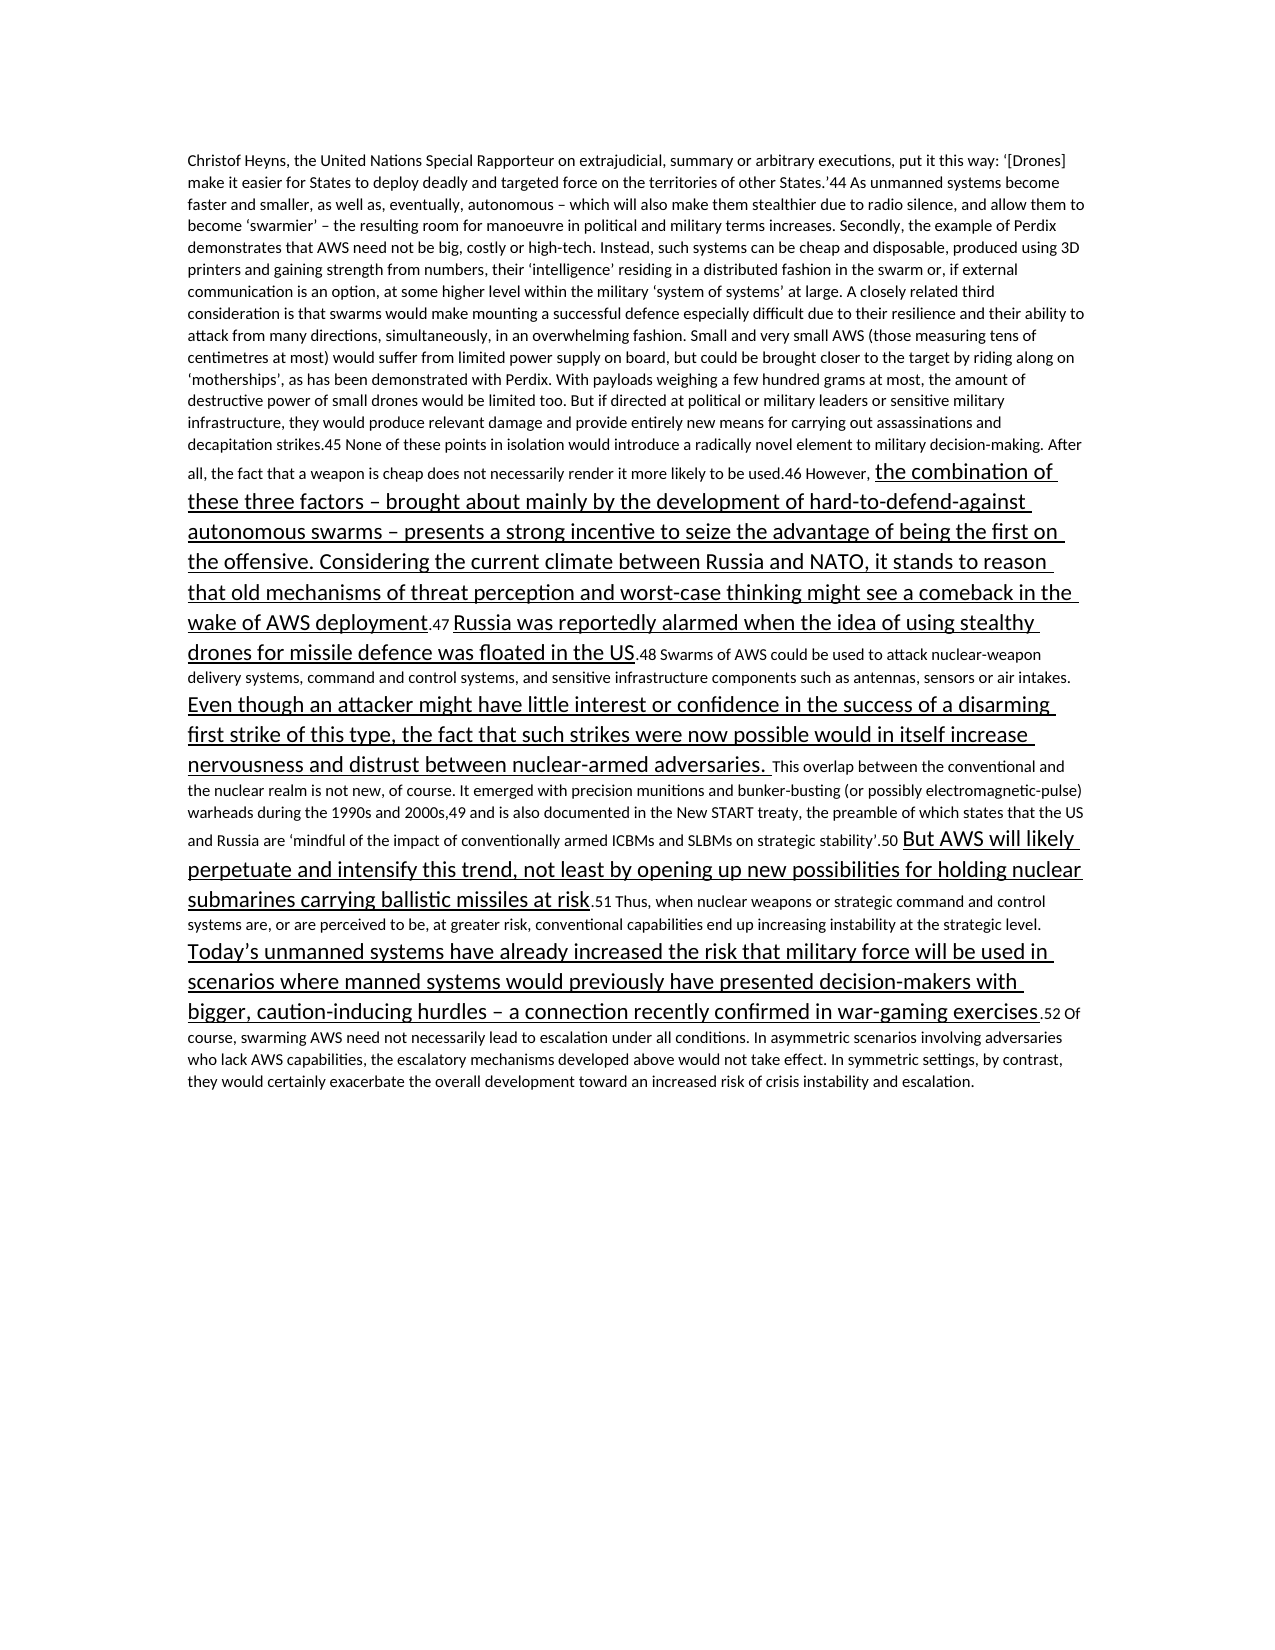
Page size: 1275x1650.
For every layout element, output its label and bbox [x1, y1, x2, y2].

text [187, 150, 1087, 1091]
